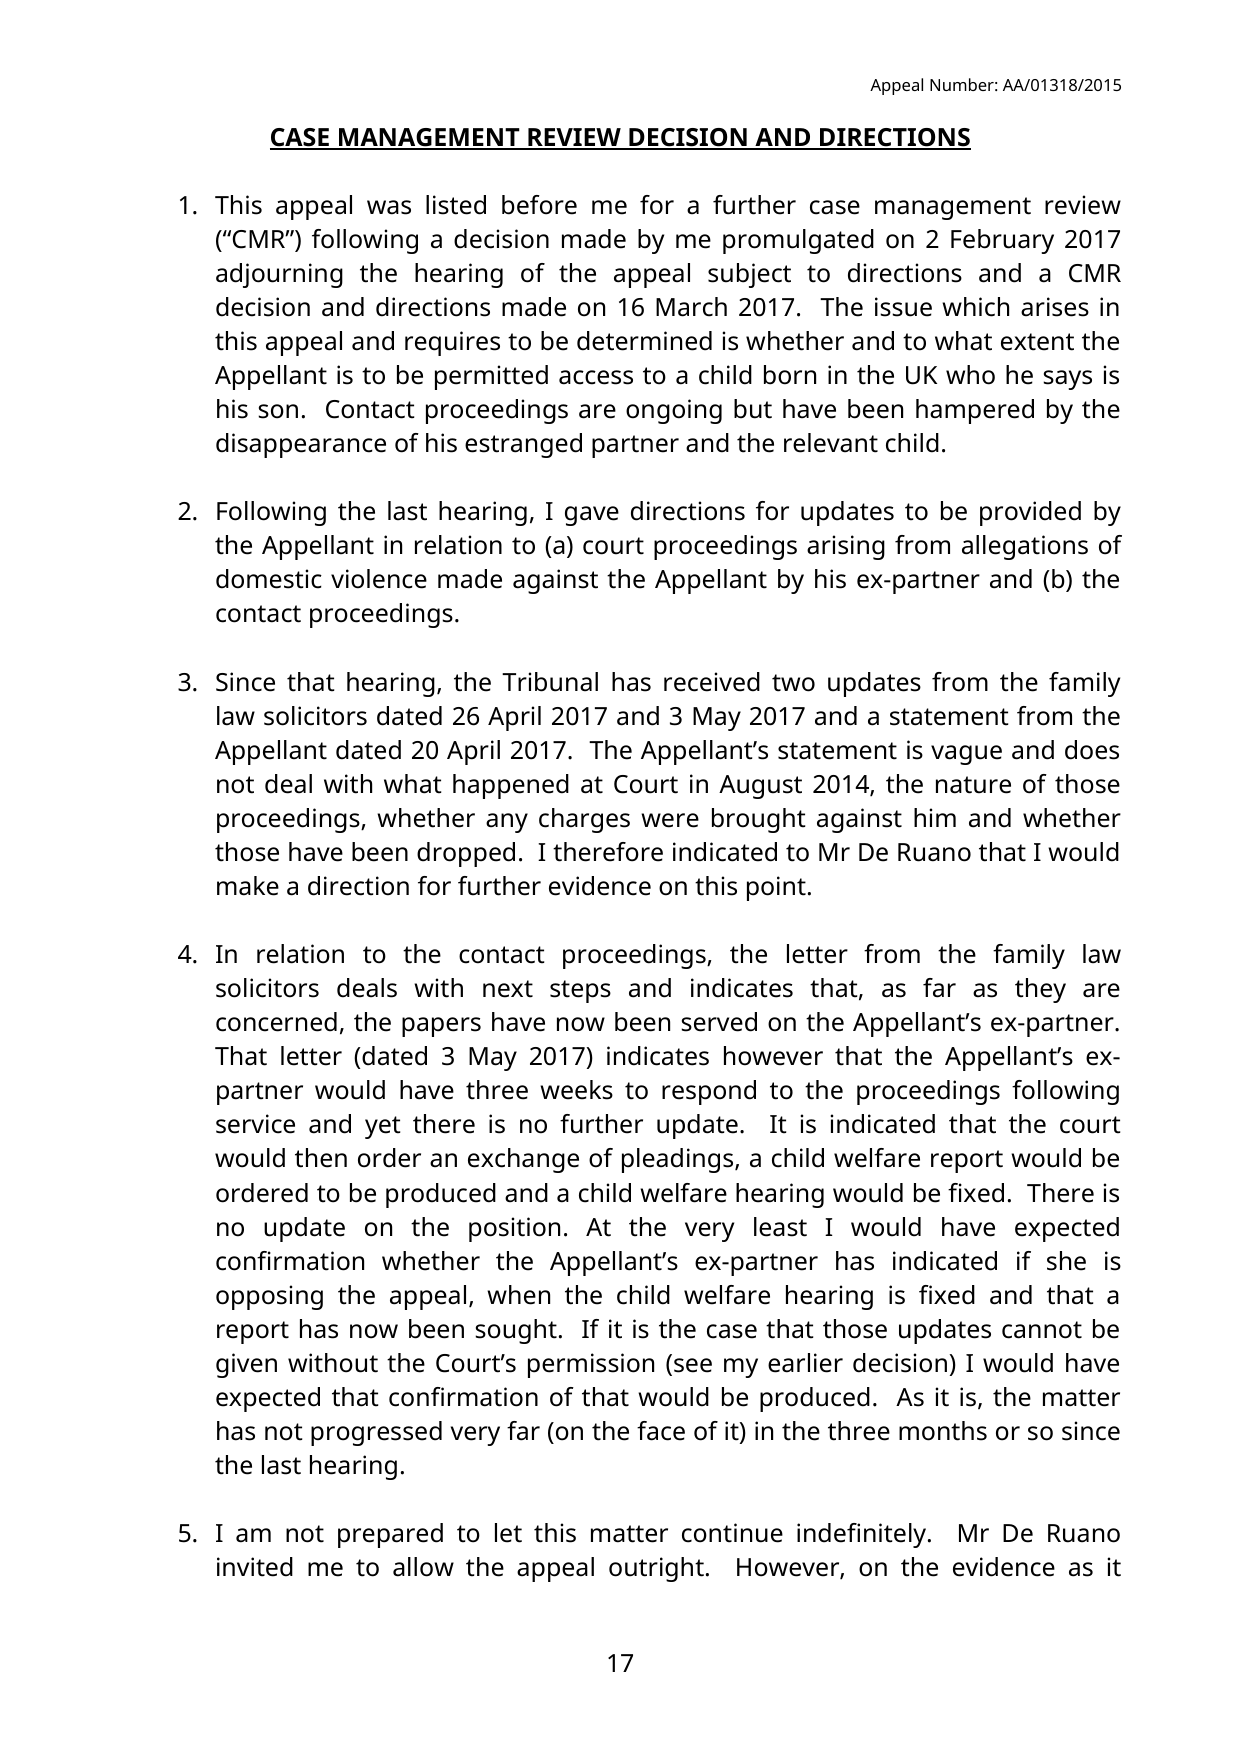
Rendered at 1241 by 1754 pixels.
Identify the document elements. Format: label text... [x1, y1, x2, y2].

list Since that hearing, the Tribunal has received two updates from the family law solicitors dated 26 April 2017 and 3 May 2017 and a statement from the Appellant dated 20 April 2017. The Appellant’s statement is vague and does not deal with what happened at Court in August 2014, the nature of those proceedings, whether any charges were brought against him and whether those have been dropped. I therefore indicated to Mr De Ruano that I would make a direction for further evidence on this point. [177, 664, 1122, 903]
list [177, 1516, 1122, 1584]
list This appeal was listed before me for a further case management review (“CMR”) following a decision made by me promulgated on 2 February 2017 adjourning the hearing of the appeal subject to directions and a CMR decision and directions made on 16 March 2017. The issue which arises in this appeal and requires to be determined is whether and to what extent the Appellant is to be permitted access to a child born in the UK who he says is his son. Contact proceedings are ongoing but have been hampered by the disappearance of his estranged partner and the relevant child. [177, 187, 1122, 460]
list Following the last hearing, I gave directions for updates to be provided by the Appellant in relation to (a) court proceedings arising from allegations of domestic violence made against the Appellant by his ex-partner and (b) the contact proceedings. [177, 494, 1122, 630]
list In relation to the contact proceedings, the letter from the family law solicitors deals with next steps and indicates that, as far as they are concerned, the papers have now been served on the Appellant’s ex-partner. That letter (dated 3 May 2017) indicates however that the Appellant’s ex-partner would have three weeks to respond to the proceedings following service and yet there is no further update. It is indicated that the court would then order an exchange of pleadings, a child welfare report would be ordered to be produced and a child welfare hearing would be fixed. There is no update on the position. At the very least I would have expected confirmation whether the Appellant’s ex-partner has indicated if she is opposing the appeal, when the child welfare hearing is fixed and that a report has now been sought. If it is the case that those updates cannot be given without the Court’s permission (see my earlier decision) I would have expected that confirmation of that would be produced. As it is, the matter has not progressed very far (on the face of it) in the three months or so since the last hearing. [177, 937, 1122, 1482]
text CASE MANAGEMENT REVIEW DECISION AND DIRECTIONS [118, 119, 1122, 153]
